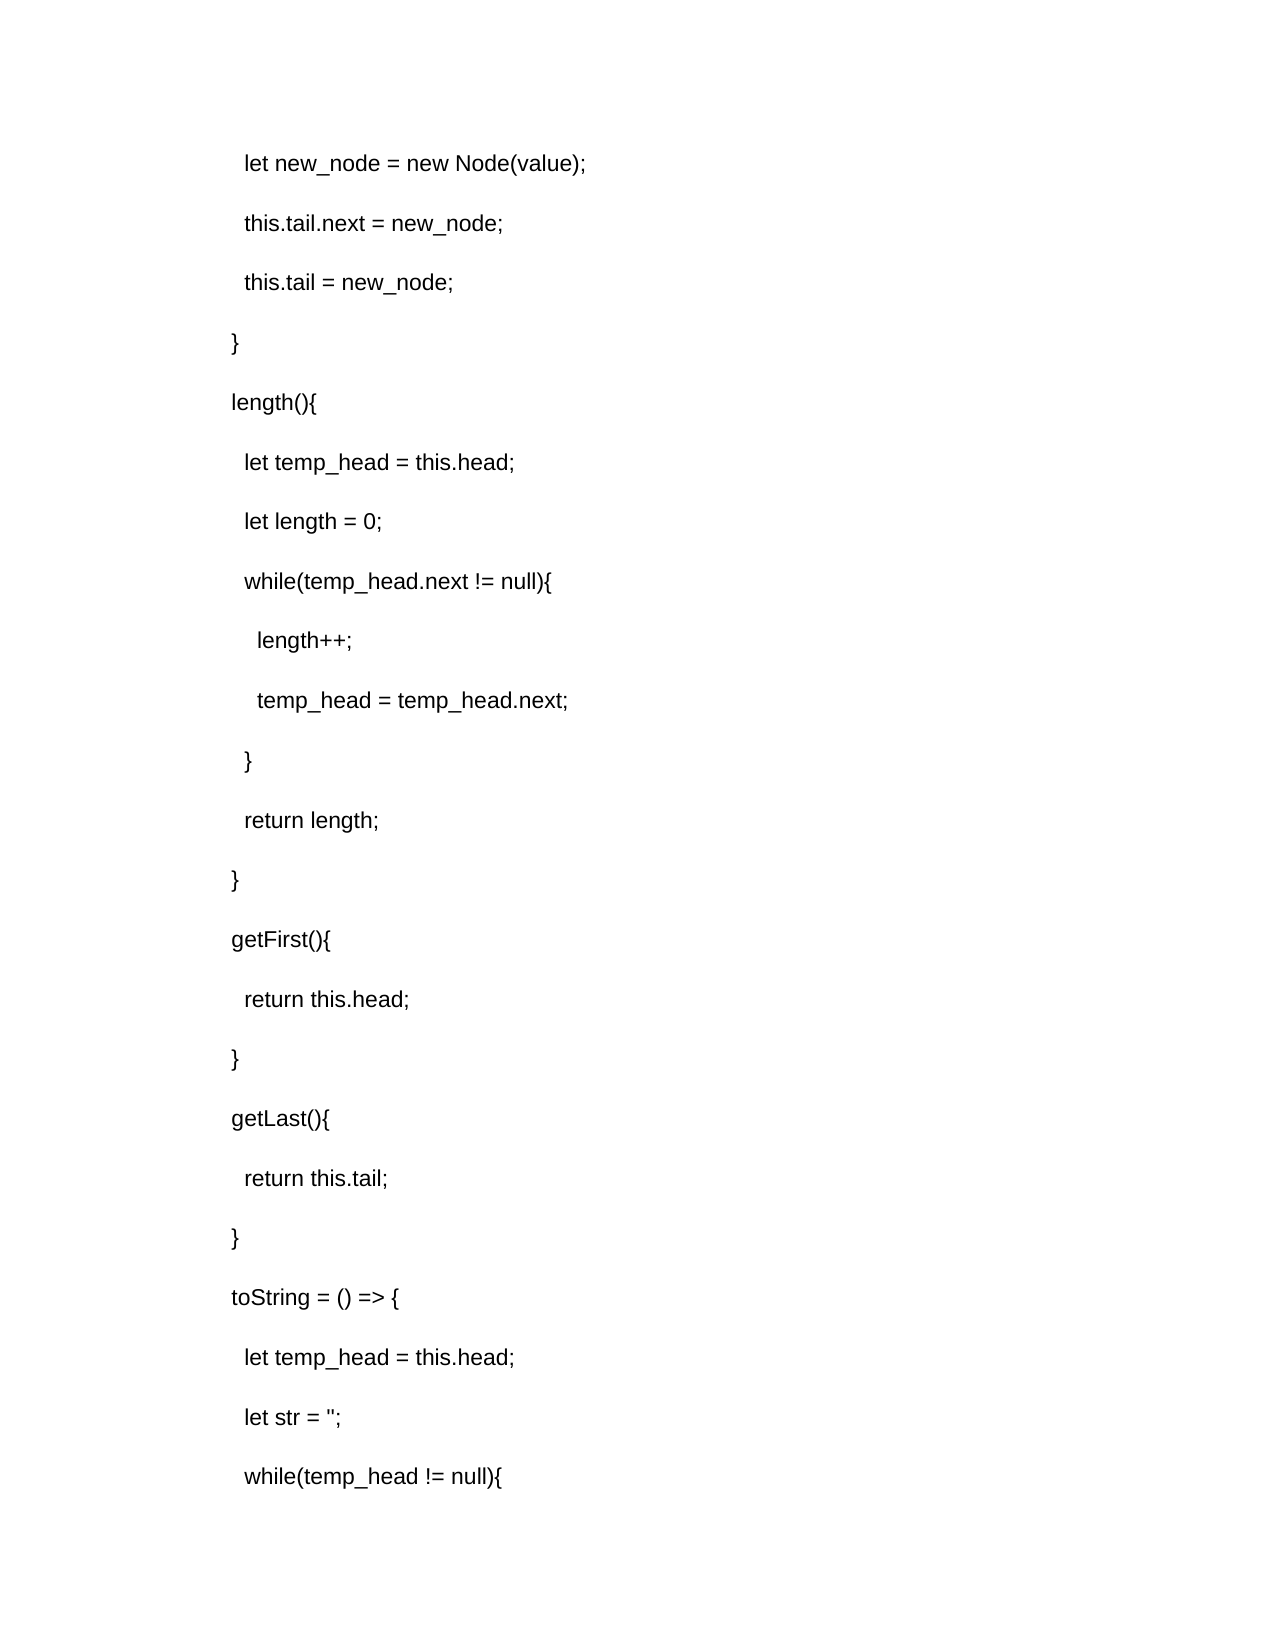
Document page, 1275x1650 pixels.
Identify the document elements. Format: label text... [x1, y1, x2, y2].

text let new_node = new Node(value); [225, 150, 1125, 176]
text toString = () => { [225, 1284, 1125, 1310]
text this.tail.next = new_node; [225, 210, 1125, 236]
text let str = ''; [225, 1403, 1125, 1430]
text while(temp_head != null){ [225, 1463, 1125, 1489]
text getLast(){ [225, 1105, 1125, 1131]
text return length; [225, 807, 1125, 833]
text } [225, 866, 1125, 893]
text let temp_head = this.head; [225, 448, 1125, 475]
text let temp_head = this.head; [225, 1344, 1125, 1370]
text getFirst(){ [225, 926, 1125, 952]
text length++; [225, 627, 1125, 654]
text while(temp_head.next != null){ [225, 568, 1125, 594]
text } [225, 1045, 1125, 1072]
text let length = 0; [225, 508, 1125, 534]
text temp_head = temp_head.next; [225, 687, 1125, 713]
text } [225, 329, 1125, 355]
text this.tail = new_node; [225, 269, 1125, 296]
text } [225, 747, 1125, 773]
text return this.tail; [225, 1165, 1125, 1191]
text length(){ [225, 389, 1125, 415]
text return this.head; [225, 986, 1125, 1012]
text } [225, 1224, 1125, 1251]
